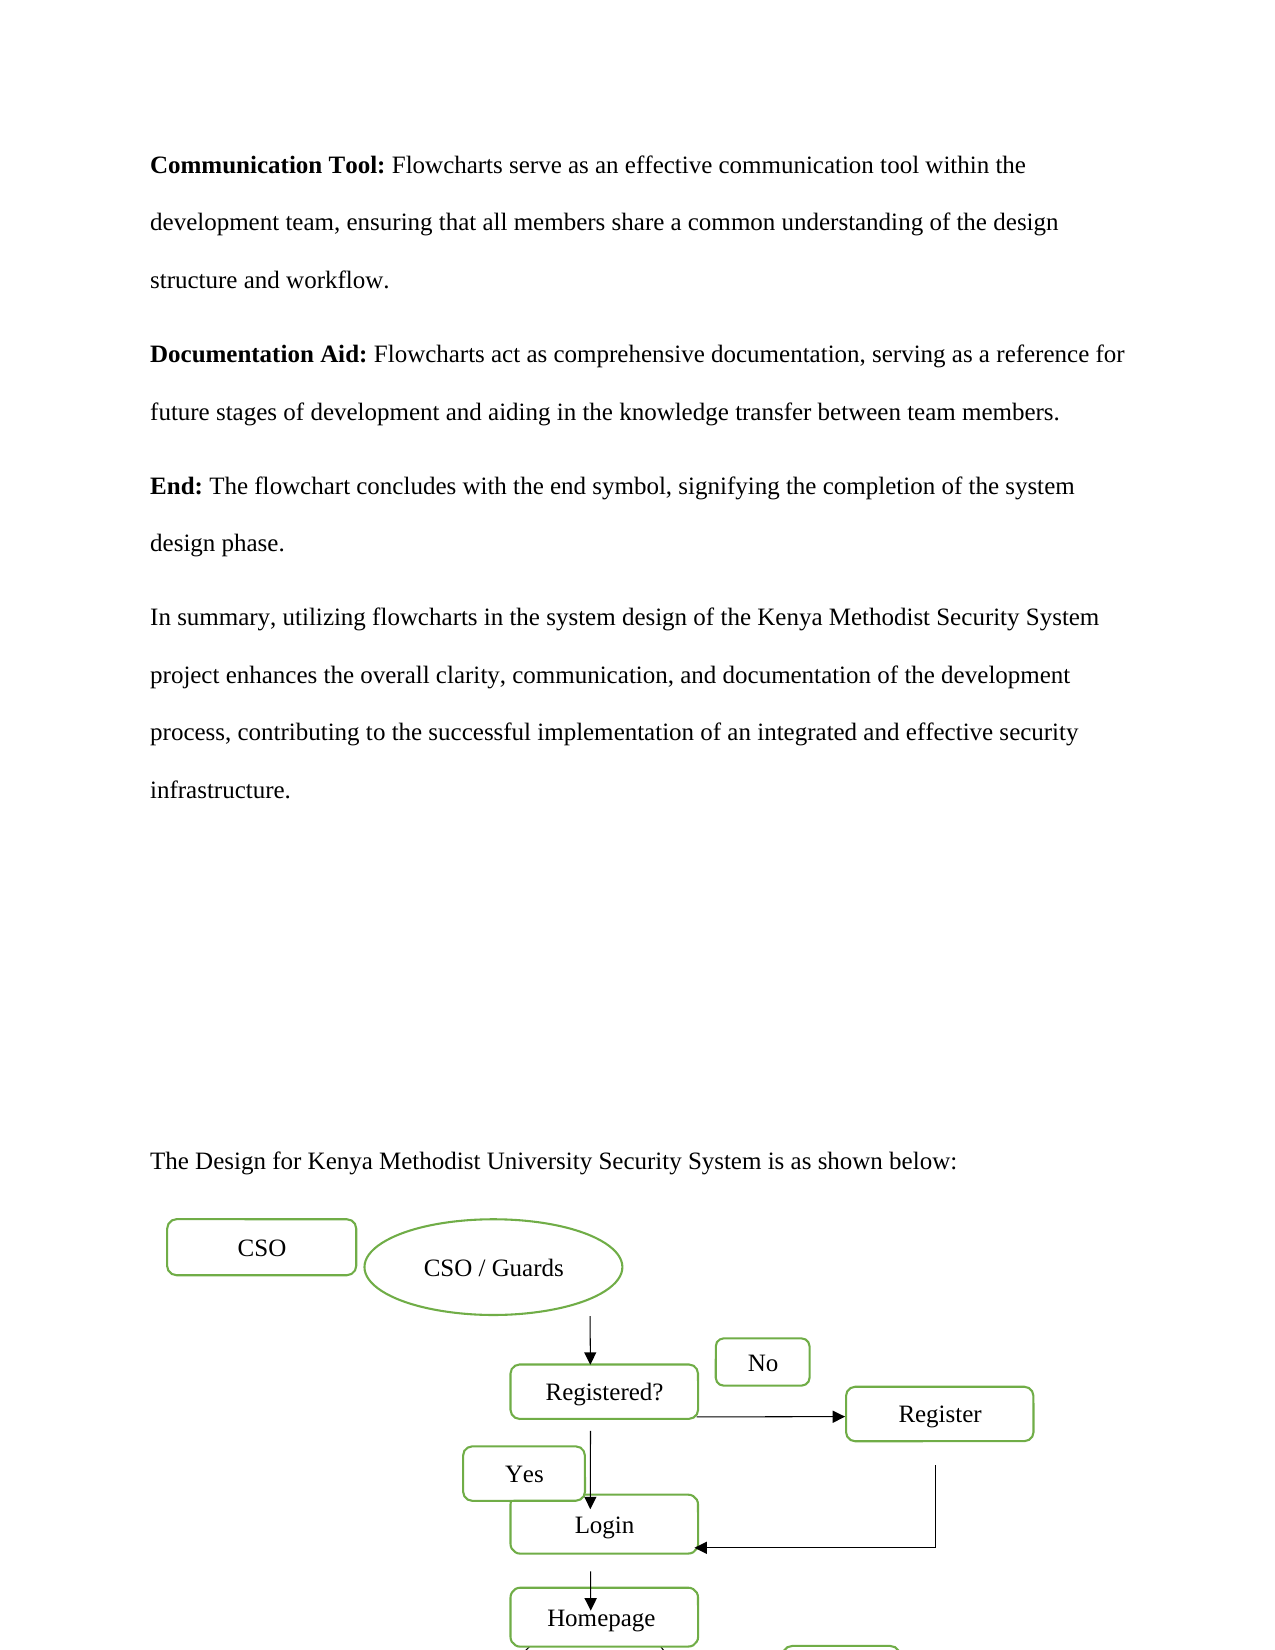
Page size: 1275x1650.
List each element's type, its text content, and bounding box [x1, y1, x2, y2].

text The Design for Kenya Methodist University Security System is as shown below: [150, 1146, 1125, 1174]
text In summary, utilizing flowcharts in the system design of the Kenya Methodist Security System project enhances the overall clarity, communication, and documentation of the development process, contributing to the successful implementation of an integrated and effective security infrastructure. [150, 602, 1125, 804]
text Communication Tool: Flowcharts serve as an effective communication tool within the development team, ensuring that all members share a common understanding of the design structure and workflow. [150, 150, 1125, 294]
text Documentation Aid: Flowcharts act as comprehensive documentation, serving as a reference for future stages of development and aiding in the knowledge transfer between team members. [150, 339, 1125, 425]
text End: The flowchart concludes with the end symbol, signifying the completion of the system design phase. [150, 471, 1125, 557]
